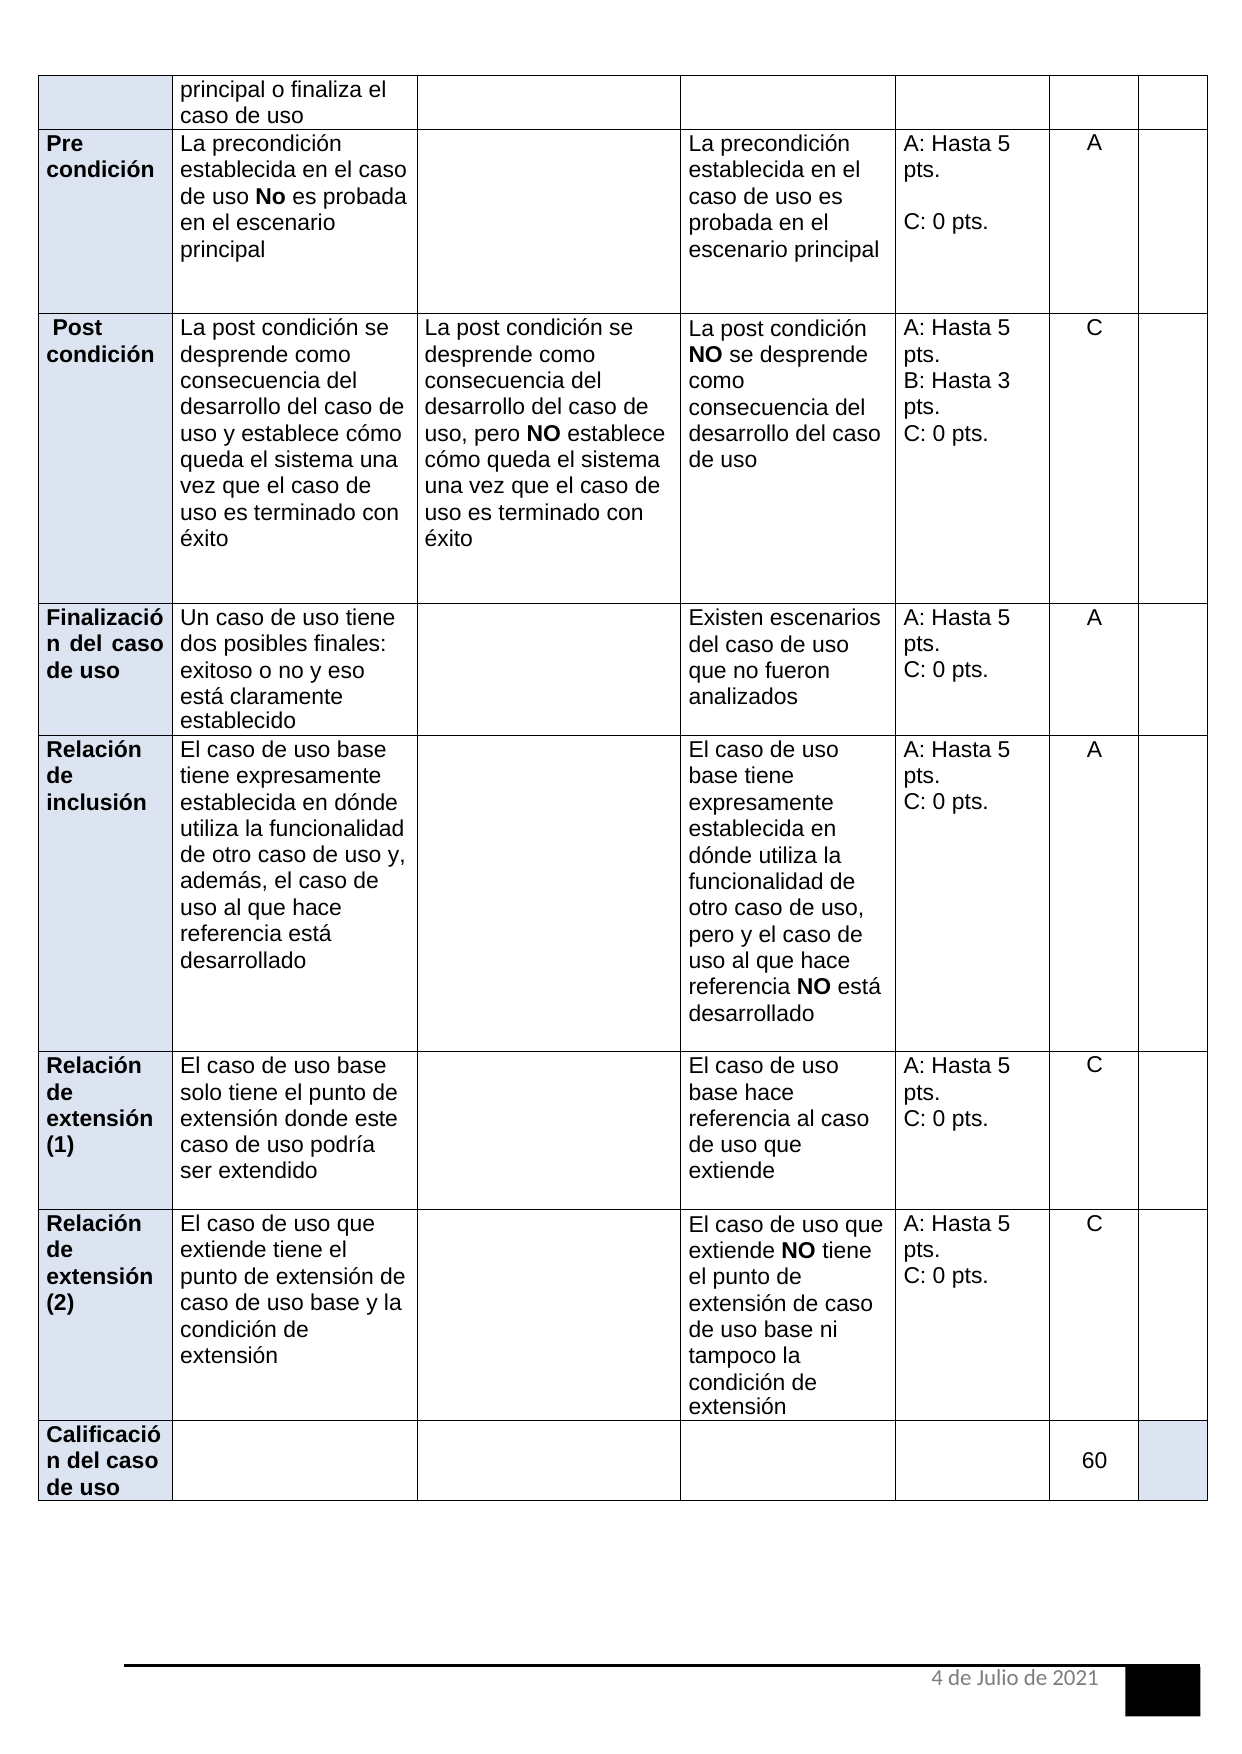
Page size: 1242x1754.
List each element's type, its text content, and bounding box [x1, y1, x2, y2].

table_cell [681, 1421, 895, 1500]
table_cell [1139, 736, 1207, 1051]
table_cell El caso de uso base tiene expresamente establecida en dónde utiliza la funcionalidad de otro caso de uso y, además, el caso de uso al que hace referencia está desarrollado [173, 736, 417, 1051]
table_cell Existen escenarios del caso de uso que no fueron analizados [681, 604, 895, 735]
table_header [896, 76, 1049, 129]
table_cell La precondición establecida en el caso de uso es probada en el escenario principal [681, 130, 895, 313]
table_cell Relación de inclusión [39, 736, 172, 1051]
table_cell [896, 1421, 1049, 1500]
table_header [681, 76, 895, 129]
table_cell [173, 1421, 417, 1500]
table_cell [1139, 1421, 1207, 1500]
table_cell C [1050, 314, 1138, 603]
table_cell A: Hasta 5 pts. B: Hasta 3 pts. C: 0 pts. [896, 314, 1049, 603]
table_cell La post condición se desprende como consecuencia del desarrollo del caso de uso y establece cómo queda el sistema una vez que el caso de uso es terminado con éxito [173, 314, 417, 603]
table_cell El caso de uso que extiende NO tiene el punto de extensión de caso de uso base ni tampoco la condición de extensión [681, 1210, 895, 1420]
table_cell Pre condición [39, 130, 172, 313]
table_header principal o finaliza el caso de uso [173, 76, 417, 129]
table_cell [418, 1421, 680, 1500]
table_header [39, 76, 172, 129]
table_cell La post condición se desprende como consecuencia del desarrollo del caso de uso, pero NO establece cómo queda el sistema una vez que el caso de uso es terminado con éxito [418, 314, 680, 603]
table_cell A [1050, 604, 1138, 735]
table_cell [1139, 314, 1207, 603]
table_cell A: Hasta 5 pts. C: 0 pts. [896, 130, 1049, 313]
table_cell Relación de extensión (1) [39, 1052, 172, 1209]
table_cell [1139, 604, 1207, 735]
table_cell Post condición [39, 314, 172, 603]
table_cell [1139, 1210, 1207, 1420]
table_cell A [1050, 130, 1138, 313]
table_cell Finalizació n del caso de uso [39, 604, 172, 735]
table_cell [418, 1210, 680, 1420]
table_cell [418, 130, 680, 313]
table_cell 60 [1050, 1421, 1138, 1500]
table_cell A: Hasta 5 pts. C: 0 pts. [896, 604, 1049, 735]
table_cell A: Hasta 5 pts. C: 0 pts. [896, 1210, 1049, 1420]
table_cell Un caso de uso tiene dos posibles finales: exitoso o no y eso está claramente establecido [173, 604, 417, 735]
table_cell [418, 736, 680, 1051]
table_cell [1139, 130, 1207, 313]
table_cell La precondición establecida en el caso de uso No es probada en el escenario principal [173, 130, 417, 313]
table_cell [418, 604, 680, 735]
table_cell A [1050, 736, 1138, 1051]
table_cell El caso de uso base tiene expresamente establecida en dónde utiliza la funcionalidad de otro caso de uso, pero y el caso de uso al que hace referencia NO está desarrollado [681, 736, 895, 1051]
table_cell El caso de uso base solo tiene el punto de extensión donde este caso de uso podría ser extendido [173, 1052, 417, 1209]
table_header [418, 76, 680, 129]
table_cell A: Hasta 5 pts. C: 0 pts. [896, 1052, 1049, 1209]
table_cell El caso de uso base hace referencia al caso de uso que extiende [681, 1052, 895, 1209]
table_cell Calificació n del caso de uso [39, 1421, 172, 1500]
table_cell C [1050, 1210, 1138, 1420]
table_cell El caso de uso que extiende tiene el punto de extensión de caso de uso base y la condición de extensión [173, 1210, 417, 1420]
table_header [1139, 76, 1207, 129]
table_cell [418, 1052, 680, 1209]
table_header [1050, 76, 1138, 129]
table_cell Relación de extensión (2) [39, 1210, 172, 1420]
table_cell A: Hasta 5 pts. C: 0 pts. [896, 736, 1049, 1051]
table_cell C [1050, 1052, 1138, 1209]
table_cell [1139, 1052, 1207, 1209]
table_cell La post condición NO se desprende como consecuencia del desarrollo del caso de uso [681, 314, 895, 603]
